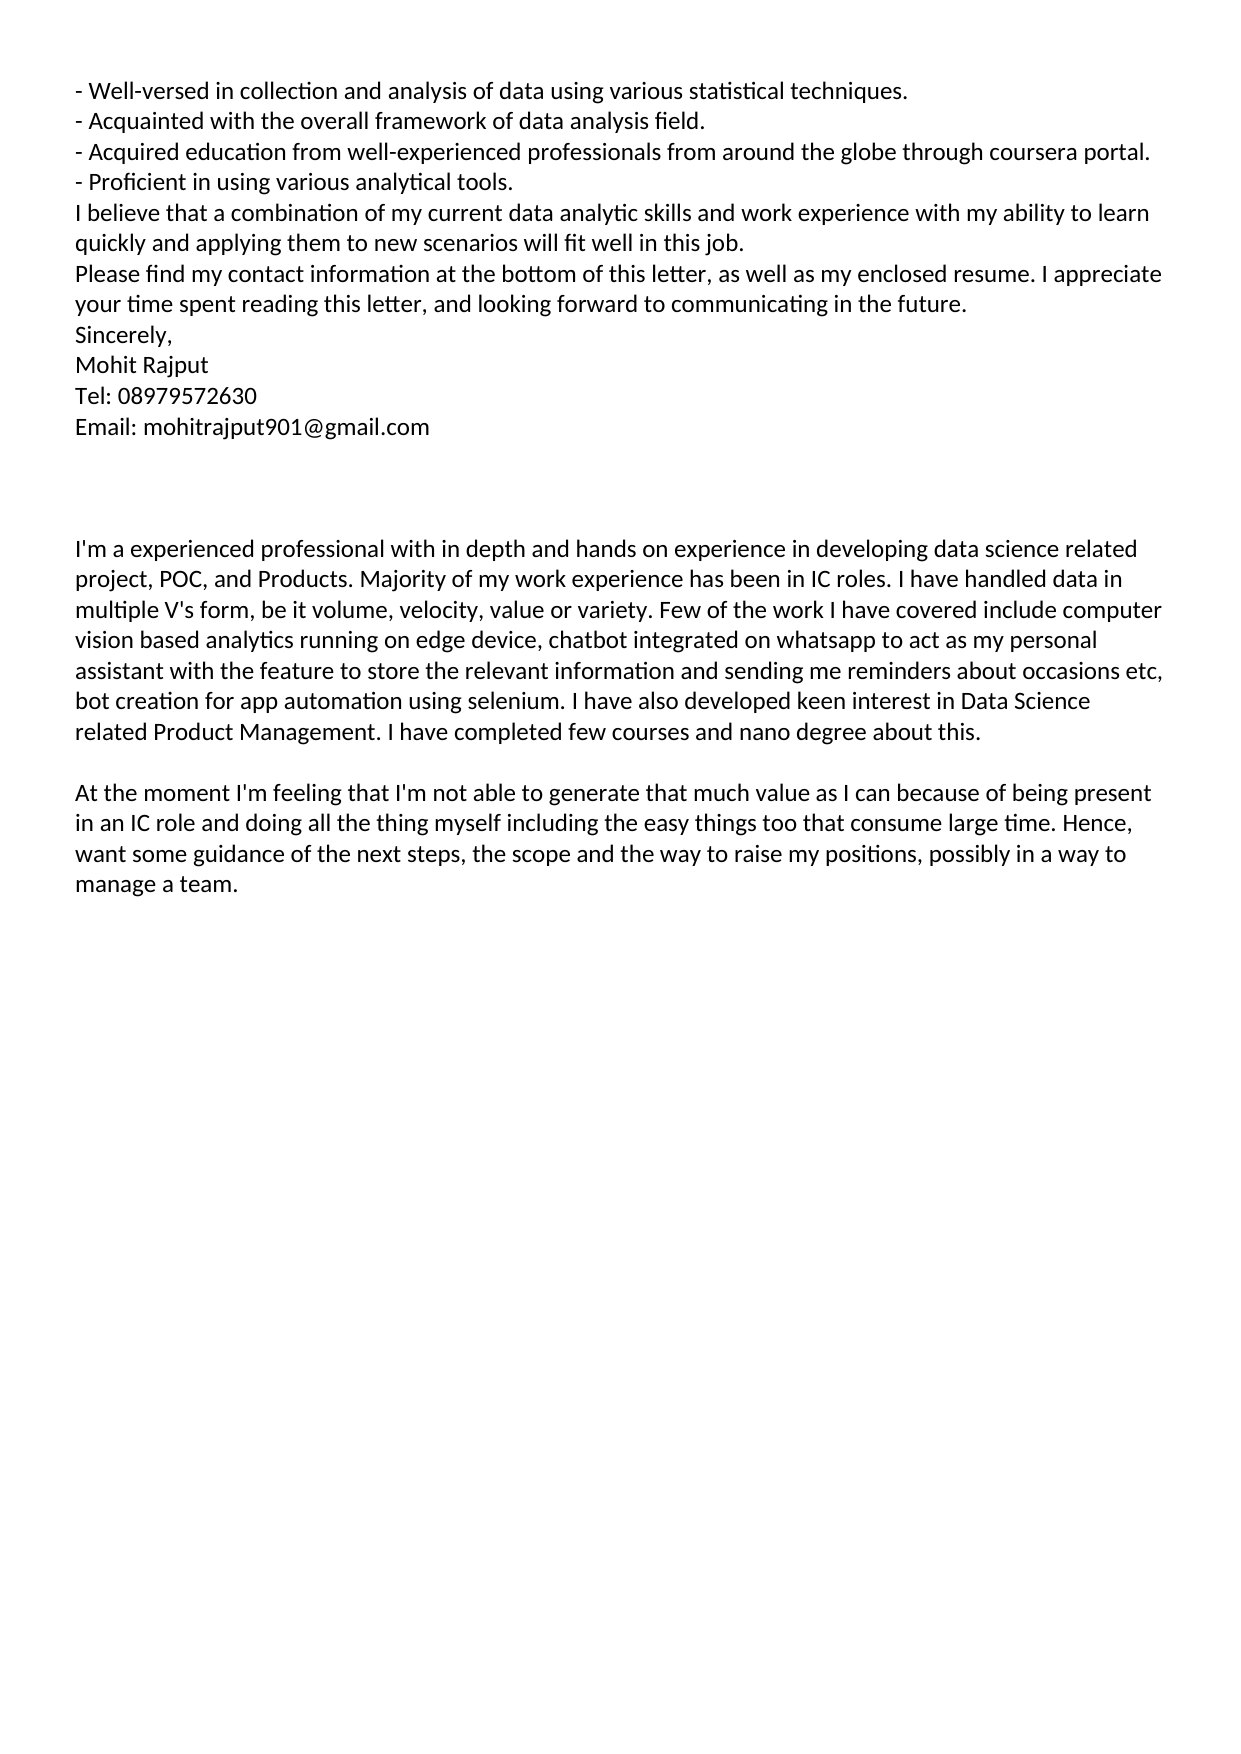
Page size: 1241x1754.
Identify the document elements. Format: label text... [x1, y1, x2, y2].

text I believe that a combination of my current data analytic skills and work experience with my ability to learn quickly and applying them to new scenarios will fit well in this job. [75, 197, 1165, 258]
text I'm a experienced professional with in depth and hands on experience in developing data science related project, POC, and Products. Majority of my work experience has been in IC roles. I have handled data in multiple V's form, be it volume, velocity, value or variety. Few of the work I have covered include computer vision based analytics running on edge device, chatbot integrated on whatsapp to act as my personal assistant with the feature to store the relevant information and sending me reminders about occasions etc, bot creation for app automation using selenium. I have also developed keen interest in Data Science related Product Management. I have completed few courses and nano degree about this. [75, 533, 1165, 746]
text - Acquainted with the overall framework of data analysis field. [75, 106, 1165, 136]
text At the moment I'm feeling that I'm not able to generate that much value as I can because of being present in an IC role and doing all the thing myself including the easy things too that consume large time. Hence, want some guidance of the next steps, the scope and the way to raise my positions, possibly in a way to manage a team. [75, 777, 1165, 899]
text Sincerely, [75, 319, 1165, 350]
text - Proficient in using various analytical tools. [75, 167, 1165, 197]
text Please find my contact information at the bottom of this letter, as well as my enclosed resume. I appreciate your time spent reading this letter, and looking forward to communicating in the future. [75, 258, 1165, 319]
text Mohit Rajput [75, 350, 1165, 380]
text - Acquired education from well-experienced professionals from around the globe through coursera portal. [75, 136, 1165, 167]
text Tel: 08979572630 [75, 380, 1165, 411]
text Email: mohitrajput901@gmail.com [75, 411, 1165, 441]
text - Well-versed in collection and analysis of data using various statistical techniques. [75, 75, 1165, 106]
